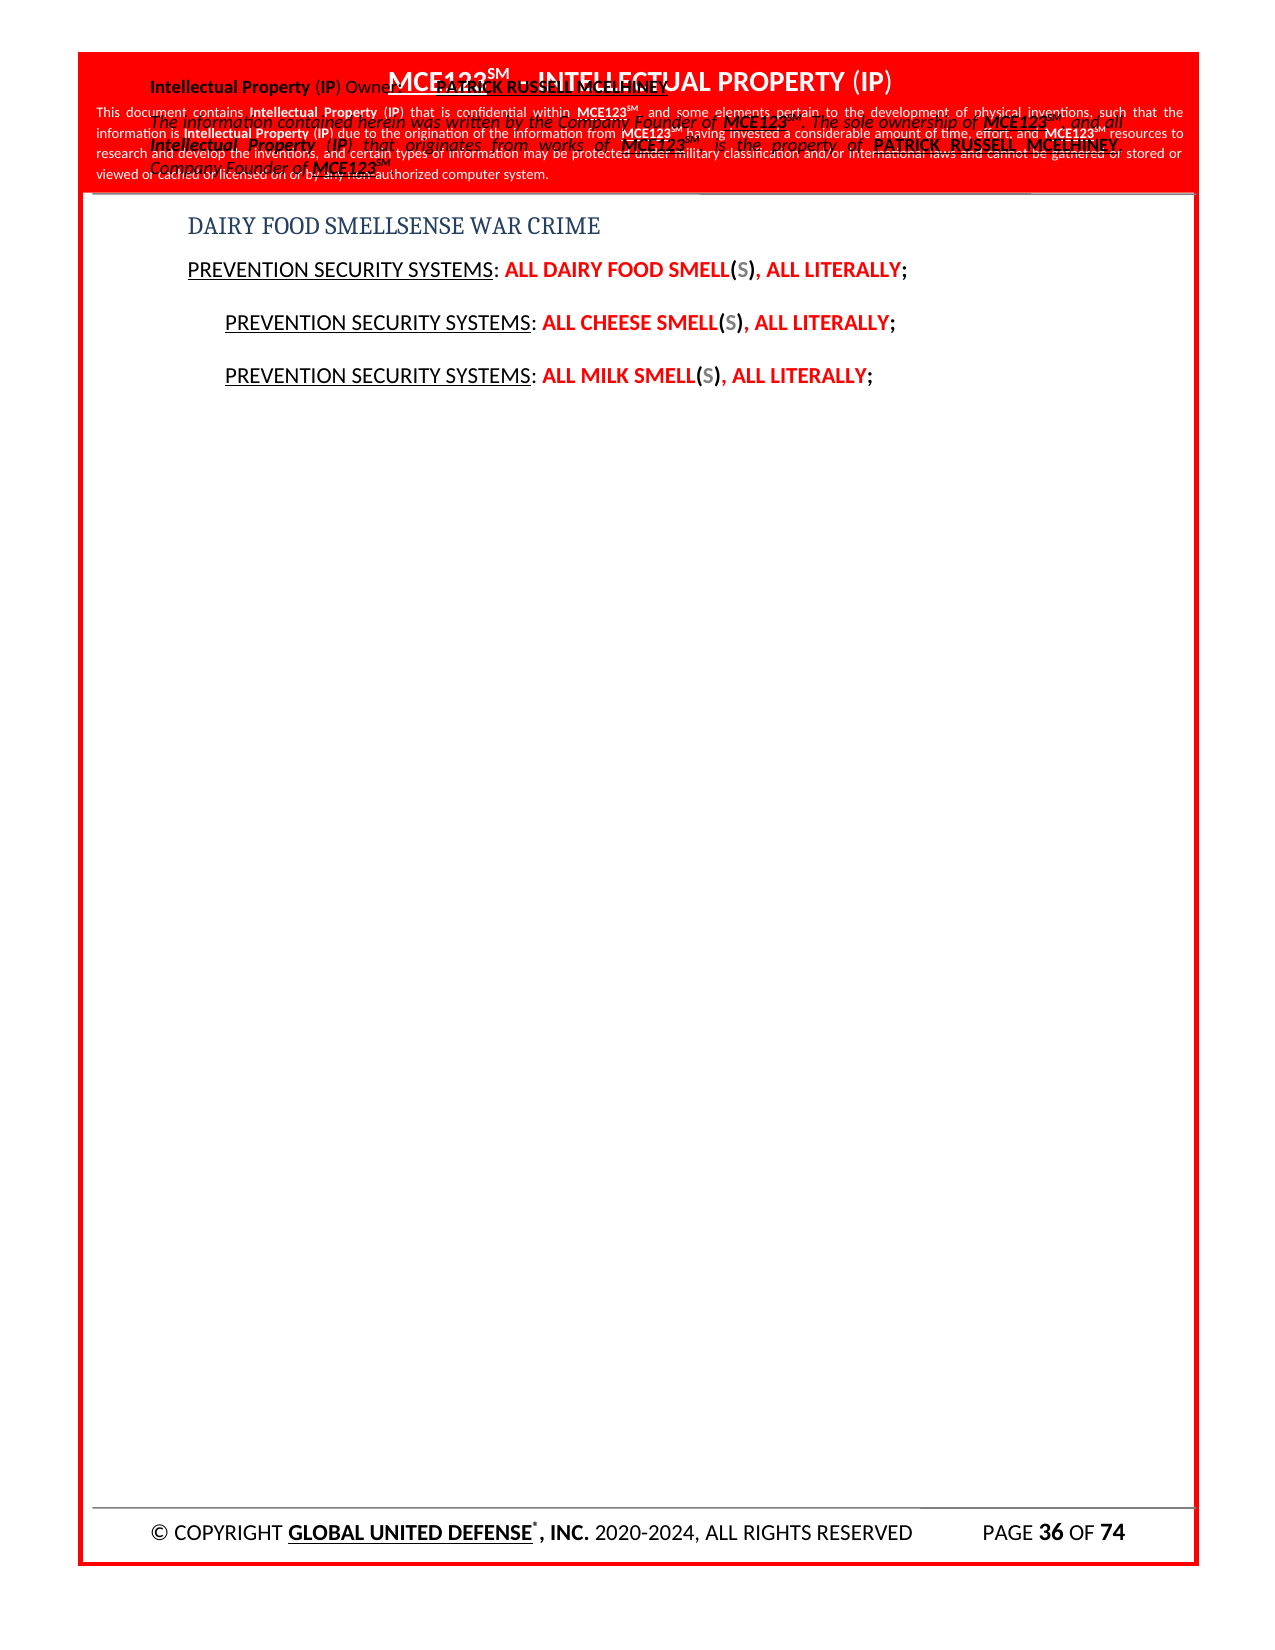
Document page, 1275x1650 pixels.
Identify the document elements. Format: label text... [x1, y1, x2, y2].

text PREVENTION SECURITY SYSTEMS: ALL MILK SMELL(S), ALL LITERALLY; [225, 361, 1125, 389]
text PREVENTION SECURITY SYSTEMS: ALL DAIRY FOOD SMELL(S), ALL LITERALLY; [187, 255, 1125, 283]
text PREVENTION SECURITY SYSTEMS: ALL CHEESE SMELL(S), ALL LITERALLY; [225, 308, 1125, 336]
subtitle DAIRY FOOD SMELLSENSE WAR CRIME [187, 212, 1125, 240]
